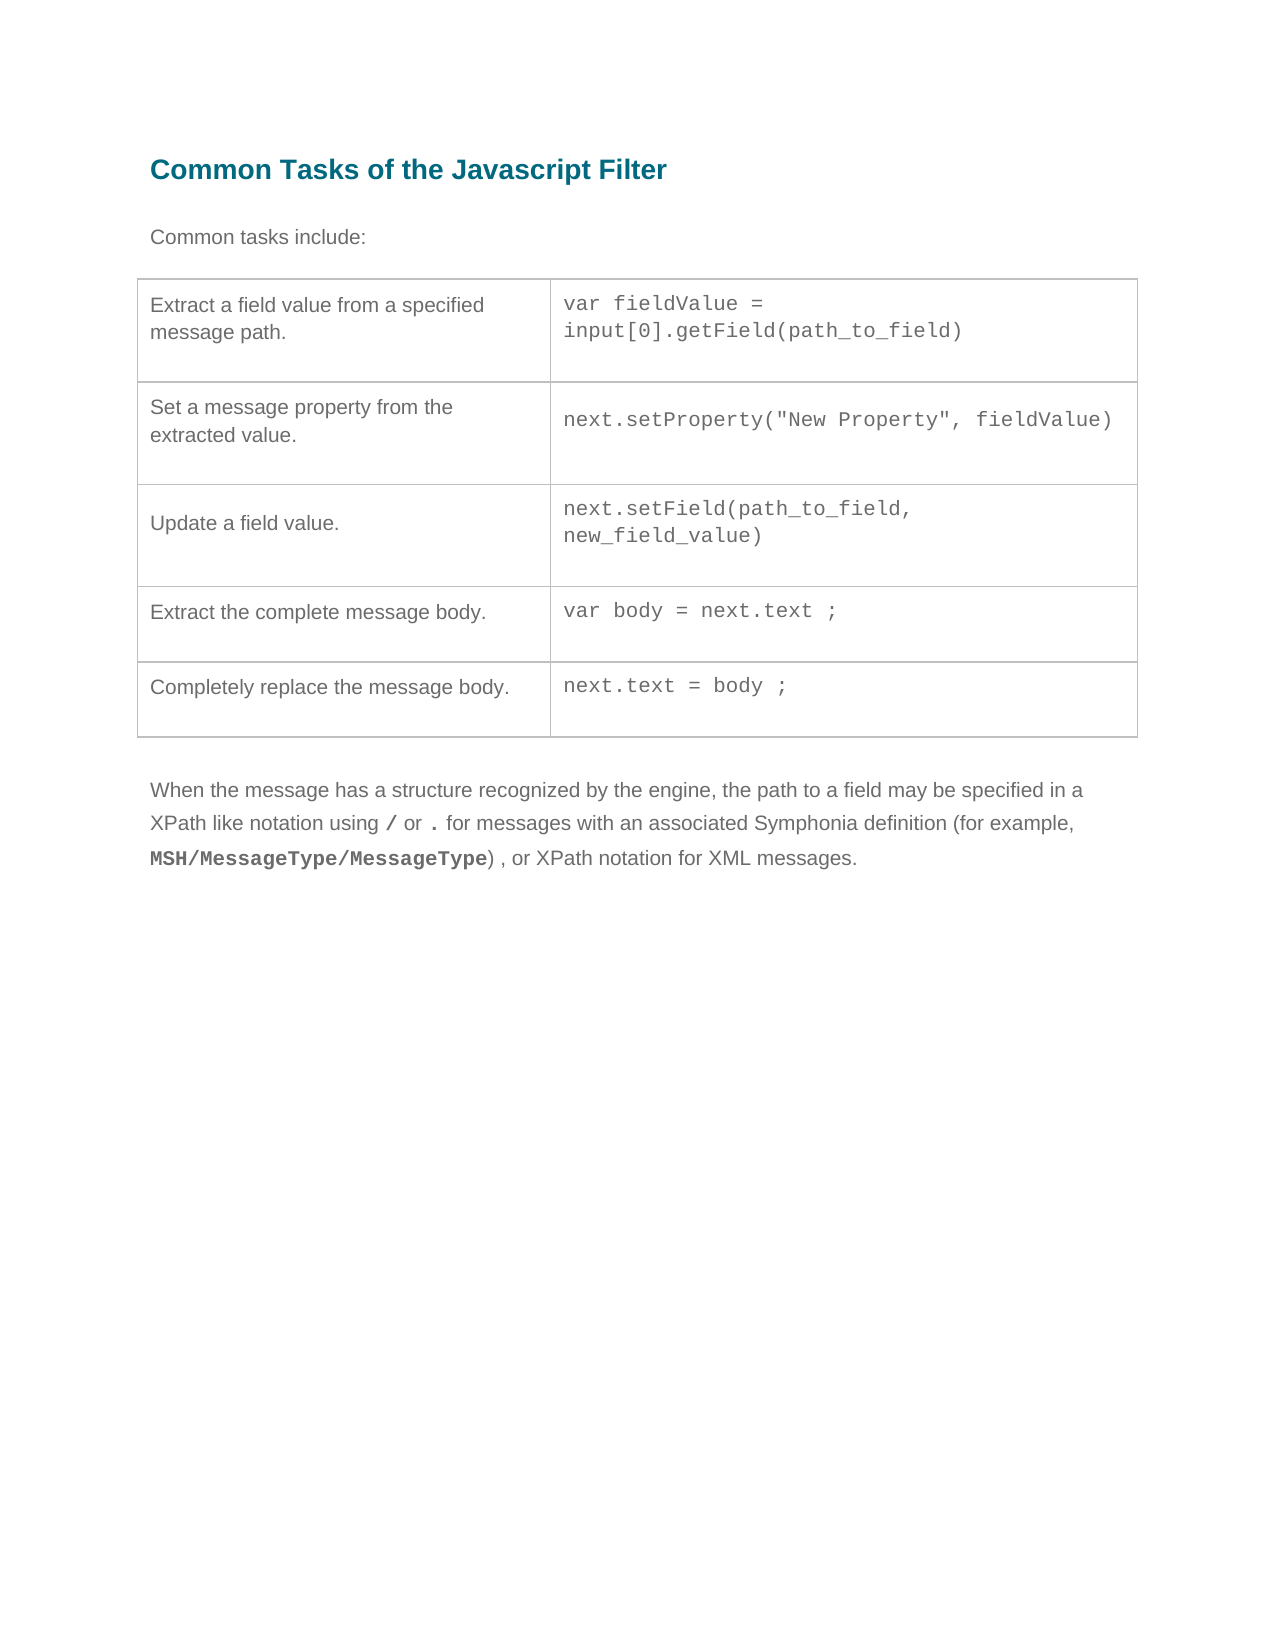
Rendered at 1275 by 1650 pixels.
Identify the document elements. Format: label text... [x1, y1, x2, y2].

table_cell next.setField(path_to_field, new_field_value) [551, 485, 1137, 586]
table_cell next.text = body ; [551, 663, 1137, 736]
table_header var fieldValue = input[0].getField(path_to_field) [551, 280, 1137, 381]
text When the message has a structure recognized by the engine, the path to a field may be specified in a XPath like notation using / or . for messages with an associated Symphonia definition (for example, MSH/MessageType/MessageType) , or XPath notation for XML messages. [150, 767, 1125, 872]
text Common tasks include: [150, 214, 1125, 249]
table_cell Set a message property from the extracted value. [138, 383, 550, 484]
table_cell Extract the complete message body. [138, 587, 550, 661]
table_header Extract a field value from a specified message path. [138, 280, 550, 381]
table_cell Completely replace the message body. [138, 663, 550, 736]
table_cell var body = next.text ; [551, 587, 1137, 661]
table_cell Update a field value. [138, 485, 550, 586]
subtitle Common Tasks of the Javascript Filter [150, 150, 1125, 185]
table_cell next.setProperty("New Property", fieldValue) [551, 383, 1137, 484]
